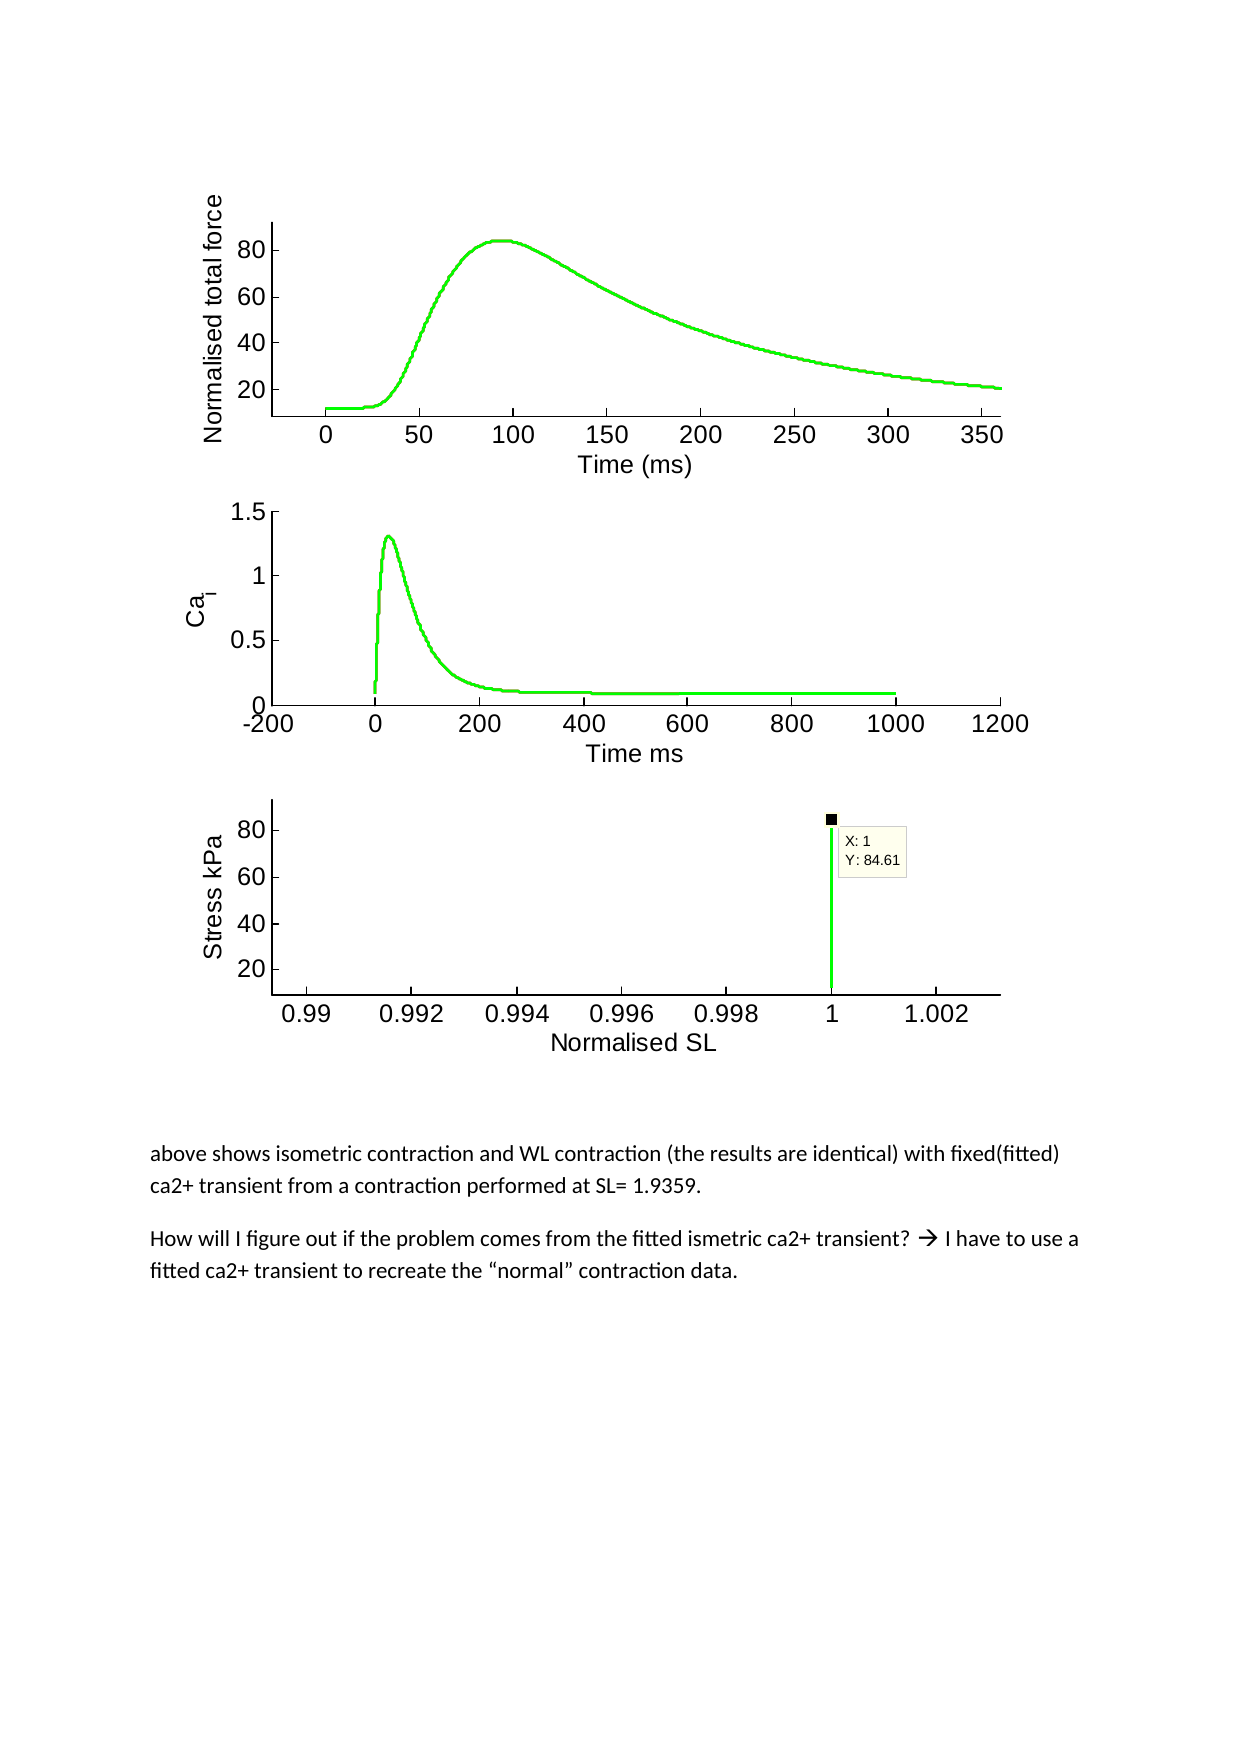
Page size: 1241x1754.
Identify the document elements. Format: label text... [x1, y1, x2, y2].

text above shows isometric contraction and WL contraction (the results are identical) with fixed(fitted) ca2+ transient from a contraction performed at SL= 1.9359. [150, 1139, 1090, 1199]
text How will I figure out if the problem comes from the fitted ismetric ca2+ transient? I have to use a fitted ca2+ transient to recreate the “normal” contraction data. [150, 1224, 1090, 1285]
